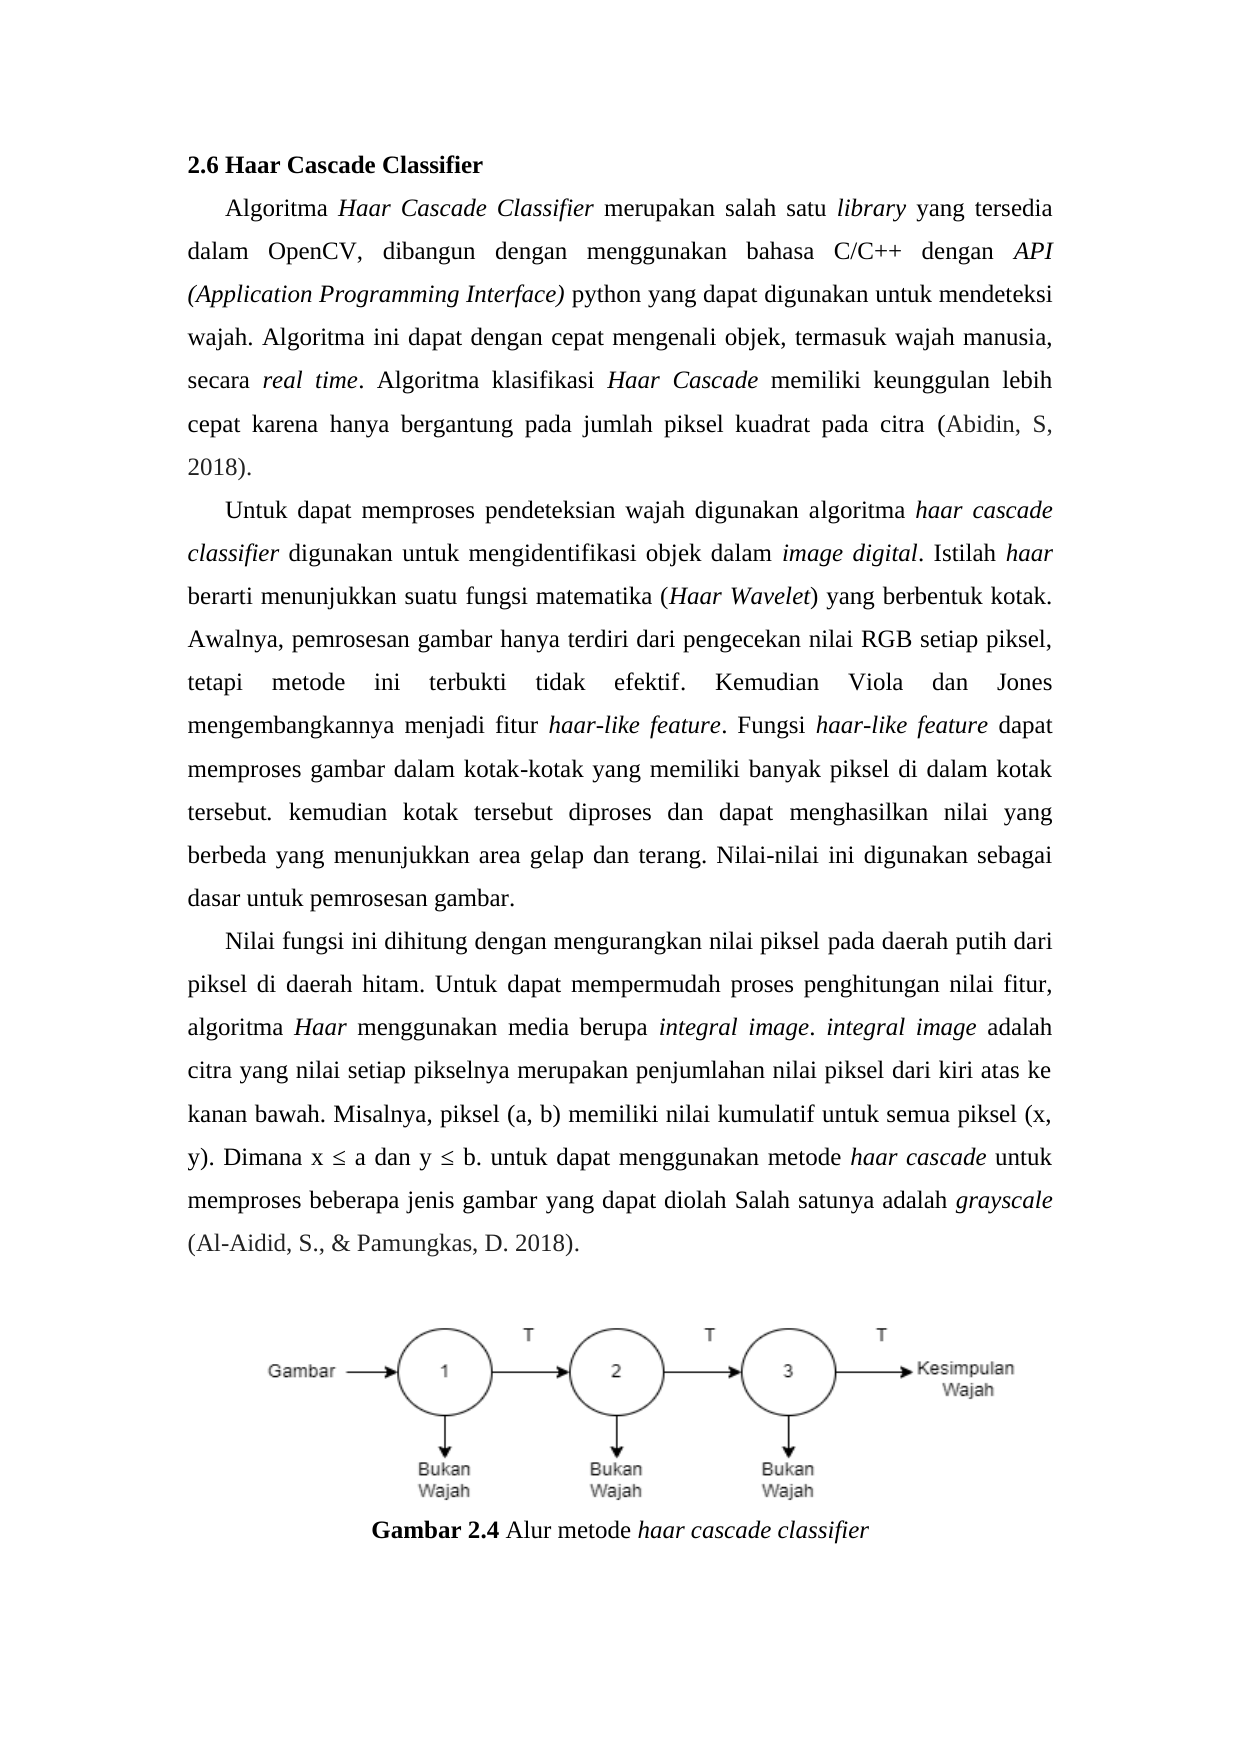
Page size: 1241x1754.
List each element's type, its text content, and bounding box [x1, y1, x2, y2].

text Untuk dapat memproses pendeteksian wajah digunakan algoritma haar cascade classifier digunakan untuk mengidentifikasi objek dalam image digital. Istilah haar berarti menunjukkan suatu fungsi matematika (Haar Wavelet) yang berbentuk kotak. Awalnya, pemrosesan gambar hanya terdiri dari pengecekan nilai RGB setiap piksel, tetapi metode ini terbukti tidak efektif. Kemudian Viola dan Jones mengembangkannya menjadi fitur haar-like feature. Fungsi haar-like feature dapat memproses gambar dalam kotak-kotak yang memiliki banyak piksel di dalam kotak tersebut. kemudian kotak tersebut diproses dan dapat menghasilkan nilai yang berbeda yang menunjukkan area gelap dan terang. Nilai-nilai ini digunakan sebagai dasar untuk pemrosesan gambar. [187, 495, 1053, 912]
text Gambar 2.4 Alur metode haar cascade classifier [187, 1515, 1053, 1544]
list Haar Cascade Classifier [187, 150, 1053, 179]
text Algoritma Haar Cascade Classifier merupakan salah satu library yang tersedia dalam OpenCV, dibangun dengan menggunakan bahasa C/C++ dengan API (Application Programming Interface) python yang dapat digunakan untuk mendeteksi wajah. Algoritma ini dapat dengan cepat mengenali objek, termasuk wajah manusia, secara real time. Algoritma klasifikasi Haar Cascade memiliki keunggulan lebih cepat karena hanya bergantung pada jumlah piksel kuadrat pada citra (Abidin, S, 2018). [187, 193, 1053, 481]
text Nilai fungsi ini dihitung dengan mengurangkan nilai piksel pada daerah putih dari piksel di daerah hitam. Untuk dapat mempermudah proses penghitungan nilai fitur, algoritma Haar menggunakan media berupa integral image. integral image adalah citra yang nilai setiap pikselnya merupakan penjumlahan nilai piksel dari kiri atas ke kanan bawah. Misalnya, piksel (a, b) memiliki nilai kumulatif untuk semua piksel (x, y). Dimana x ≤ a dan y ≤ b. untuk dapat menggunakan metode haar cascade untuk memproses beberapa jenis gambar yang dapat diolah Salah satunya adalah grayscale (Al-Aidid, S., & Pamungkas, D. 2018). [187, 926, 1053, 1257]
picture [257, 1314, 1021, 1503]
